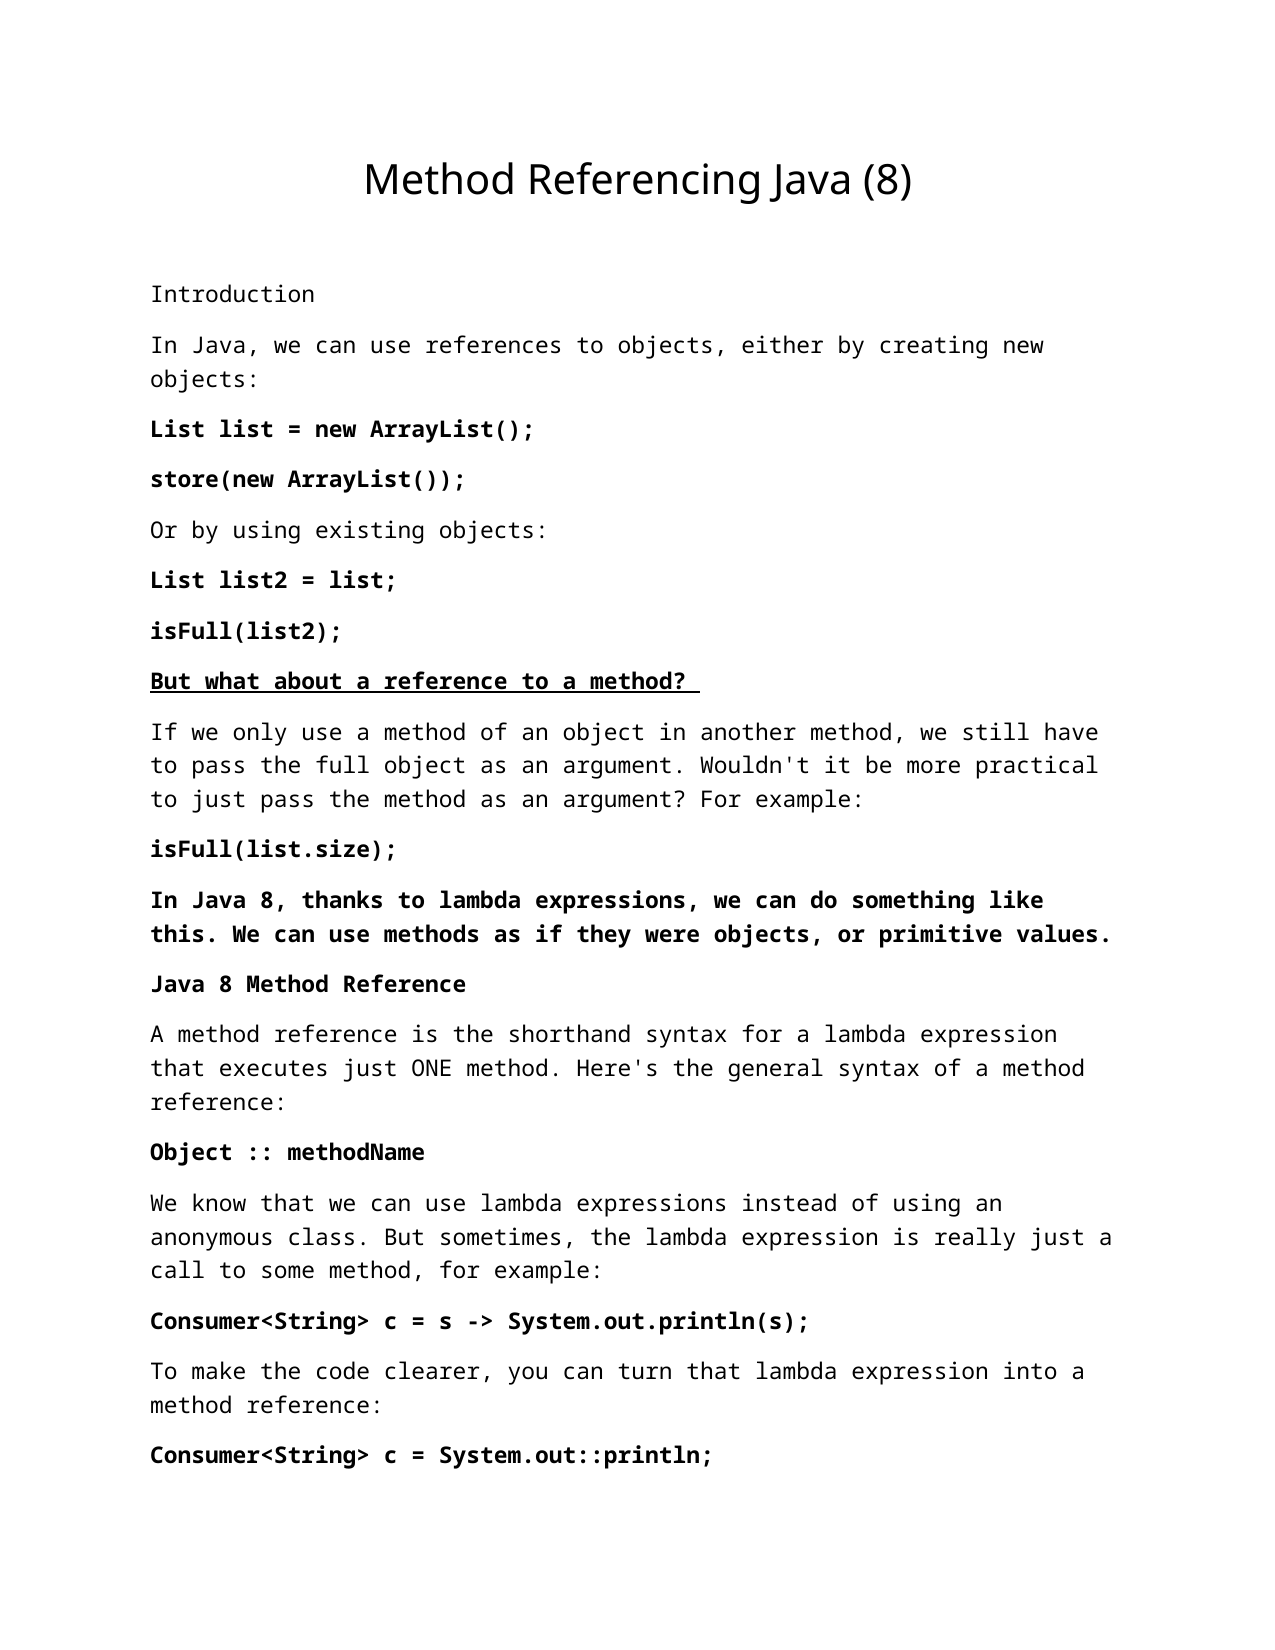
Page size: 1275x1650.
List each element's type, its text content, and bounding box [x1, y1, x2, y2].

text Object :: methodName [150, 1136, 1125, 1167]
text To make the code clearer, you can turn that lambda expression into a method reference: [150, 1355, 1125, 1420]
text Consumer<String> c = s -> System.out.println(s); [150, 1304, 1125, 1336]
text store(new ArrayList()); [150, 463, 1125, 494]
text Java 8 Method Reference [150, 968, 1125, 999]
text List list = new ArrayList(); [150, 413, 1125, 444]
text Or by using existing objects: [150, 514, 1125, 545]
text Introduction [150, 278, 1125, 309]
text If we only use a method of an object in another method, we still have to pass the full object as an argument. Wouldn't it be more practical to just pass the method as an argument? For example: [150, 715, 1125, 814]
subtitle Method Referencing Java (8) [150, 150, 1125, 207]
text In Java 8, thanks to lambda expressions, we can do something like this. We can use methods as if they were objects, or primitive values. [150, 884, 1125, 949]
text List list2 = list; [150, 564, 1125, 595]
text But what about a reference to a method? [150, 665, 1125, 696]
text In Java, we can use references to objects, either by creating new objects: [150, 329, 1125, 394]
text A method reference is the shorthand syntax for a lambda expression that executes just ONE method. Here's the general syntax of a method reference: [150, 1018, 1125, 1117]
text isFull(list2); [150, 614, 1125, 646]
text We know that we can use lambda expressions instead of using an anonymous class. But sometimes, the lambda expression is really just a call to some method, for example: [150, 1187, 1125, 1285]
text isFull(list.size); [150, 833, 1125, 864]
text Consumer<String> c = System.out::println; [150, 1439, 1125, 1470]
